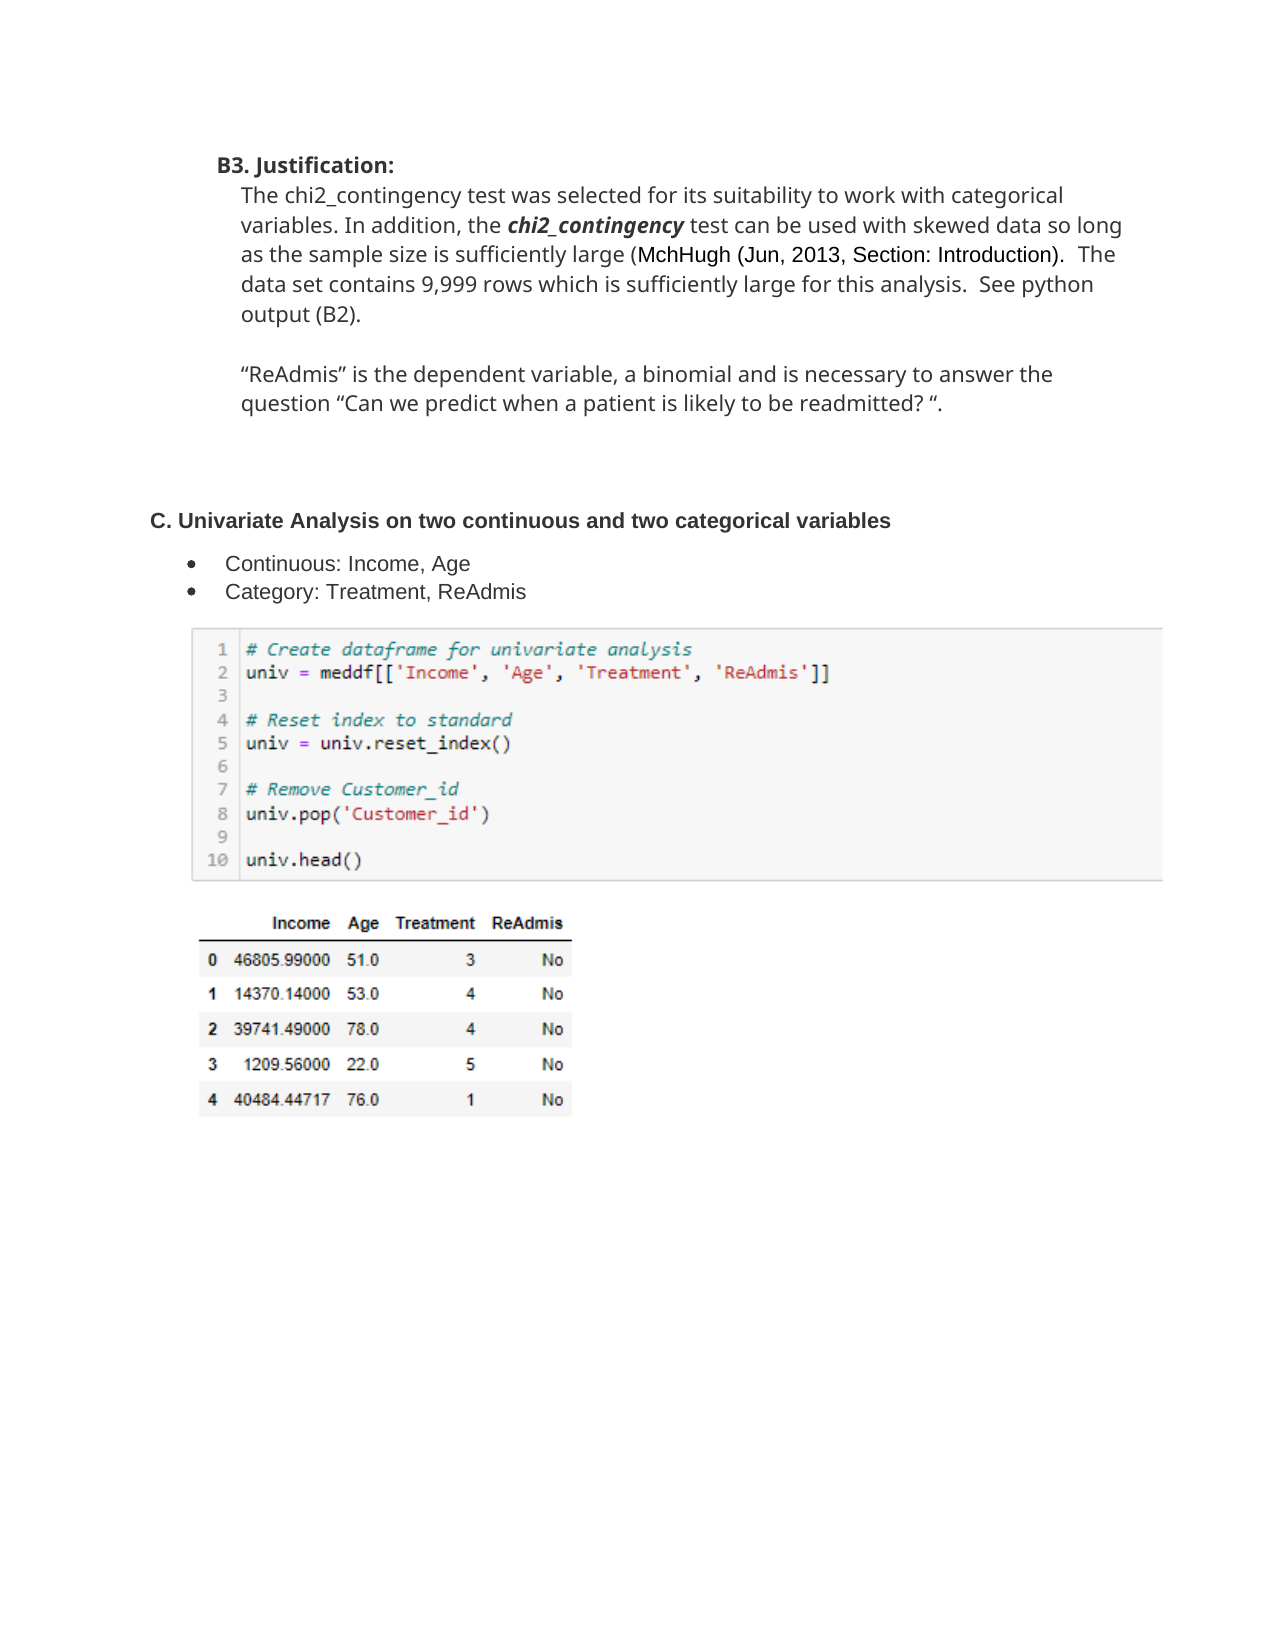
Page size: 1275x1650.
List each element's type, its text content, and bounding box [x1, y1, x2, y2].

text The chi2_contingency test was selected for its suitability to work with categorical variables. In addition, the chi2_contingency test can be used with skewed data so long as the sample size is sufficiently large (MchHugh (Jun, 2013, Section: Introduction). The data set contains 9,999 rows which is sufficiently large for this analysis. See python output (B2). [241, 180, 1125, 329]
text “ReAdmis” is the dependent variable, a binomial and is necessary to answer the question “Can we predict when a patient is likely to be readmitted? “. [241, 358, 1125, 418]
list Category: Treatment, ReAdmis [187, 578, 1125, 604]
text C. Univariate Analysis on two continuous and two categorical variables [150, 507, 1125, 533]
list Continuous: Income, Age [187, 551, 1125, 577]
picture [187, 622, 1163, 1132]
text B3. Justification: [211, 150, 1125, 180]
